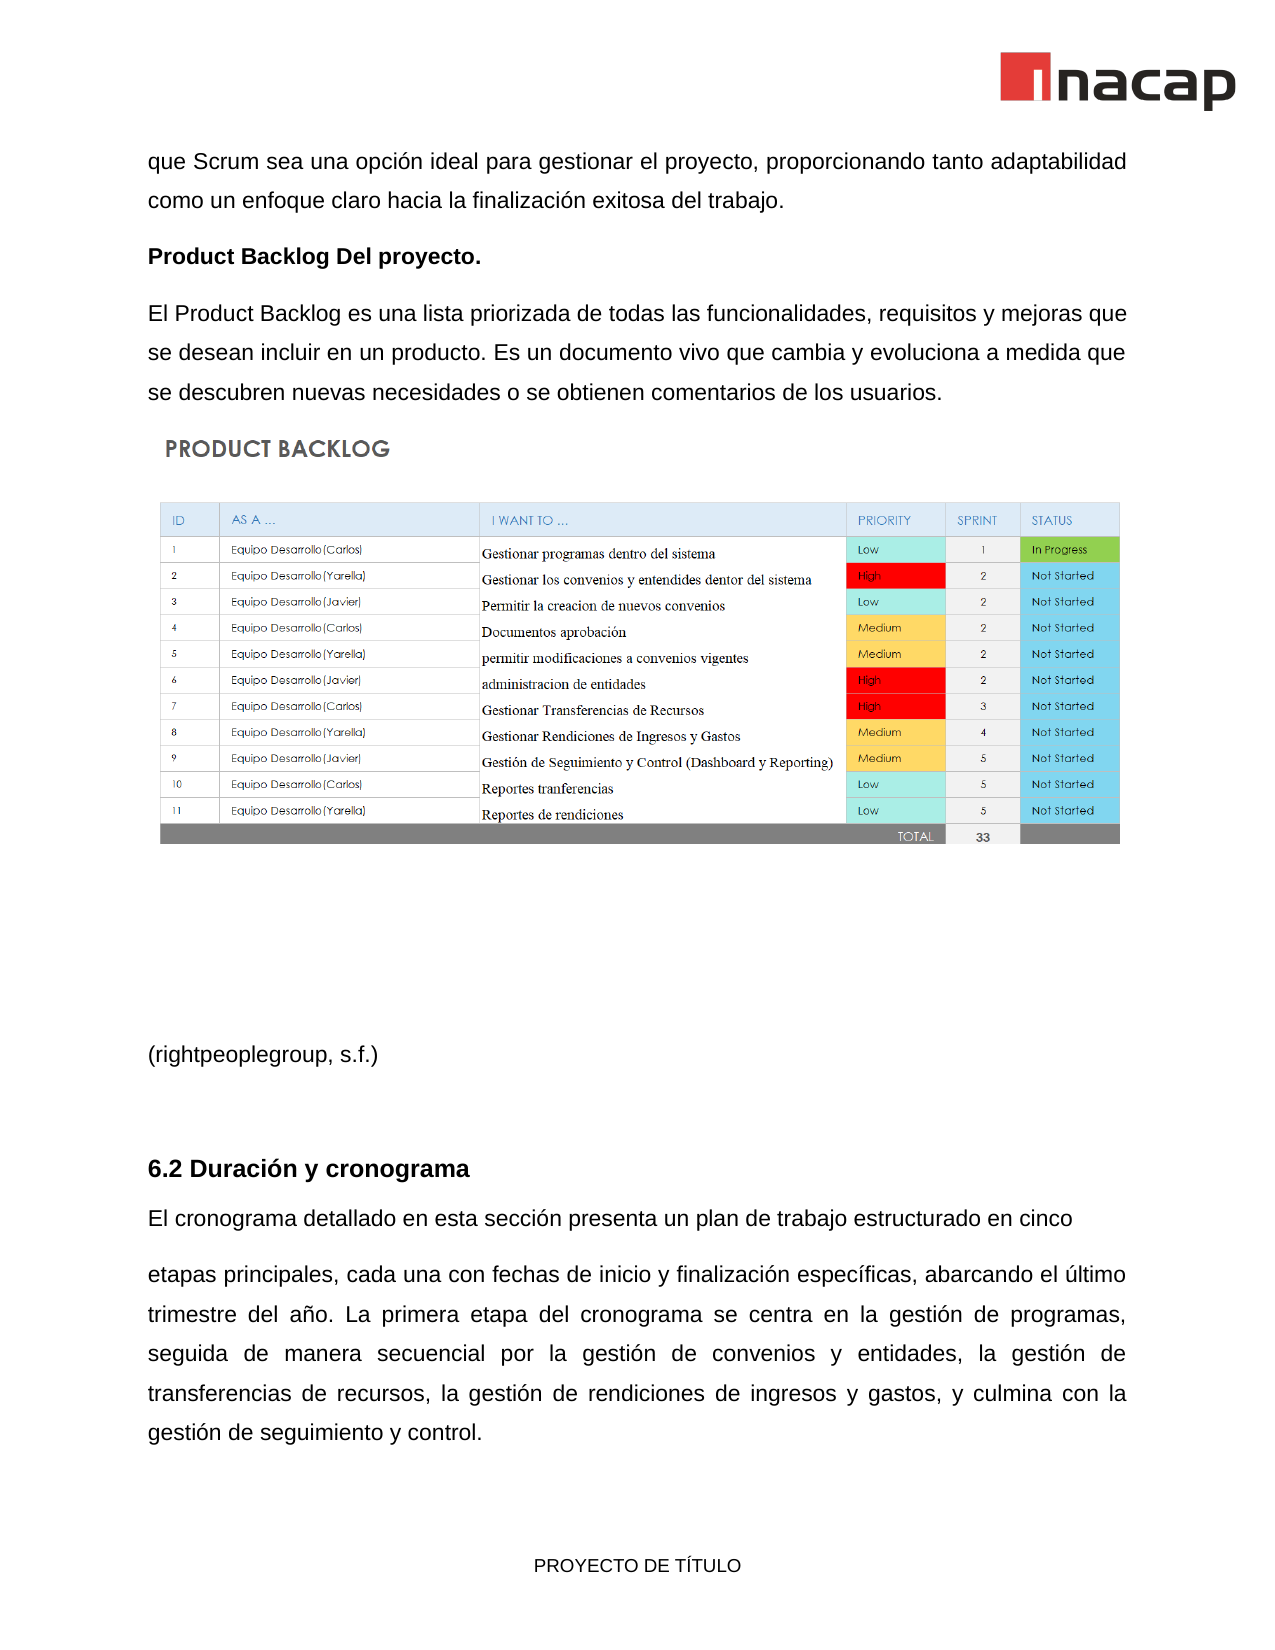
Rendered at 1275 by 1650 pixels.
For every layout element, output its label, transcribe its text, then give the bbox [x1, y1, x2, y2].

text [148, 148, 1127, 213]
text El cronograma detallado en esta sección presenta un plan de trabajo estructurado en cinco [148, 1205, 1127, 1231]
picture [1000, 52, 1236, 111]
text El Product Backlog es una lista priorizada de todas las funcionalidades, requisitos y mejoras que se desean incluir en un producto. Es un documento vivo que cambia y evoluciona a medida que se descubren nuevas necesidades o se obtienen comentarios de los usuarios. [148, 299, 1127, 405]
picture [147, 434, 1123, 844]
text etapas principales, cada una con fechas de inicio y finalización específicas, abarcando el último trimestre del año. La primera etapa del cronograma se centra en la gestión de programas, seguida de manera secuencial por la gestión de convenios y entidades, la gestión de transferencias de recursos, la gestión de rendiciones de ingresos y gastos, y culmina con la gestión de seguimiento y control. [148, 1261, 1127, 1446]
text Product Backlog Del proyecto. [148, 243, 1127, 270]
subtitle 6.2 Duración y cronograma [148, 1154, 1127, 1182]
